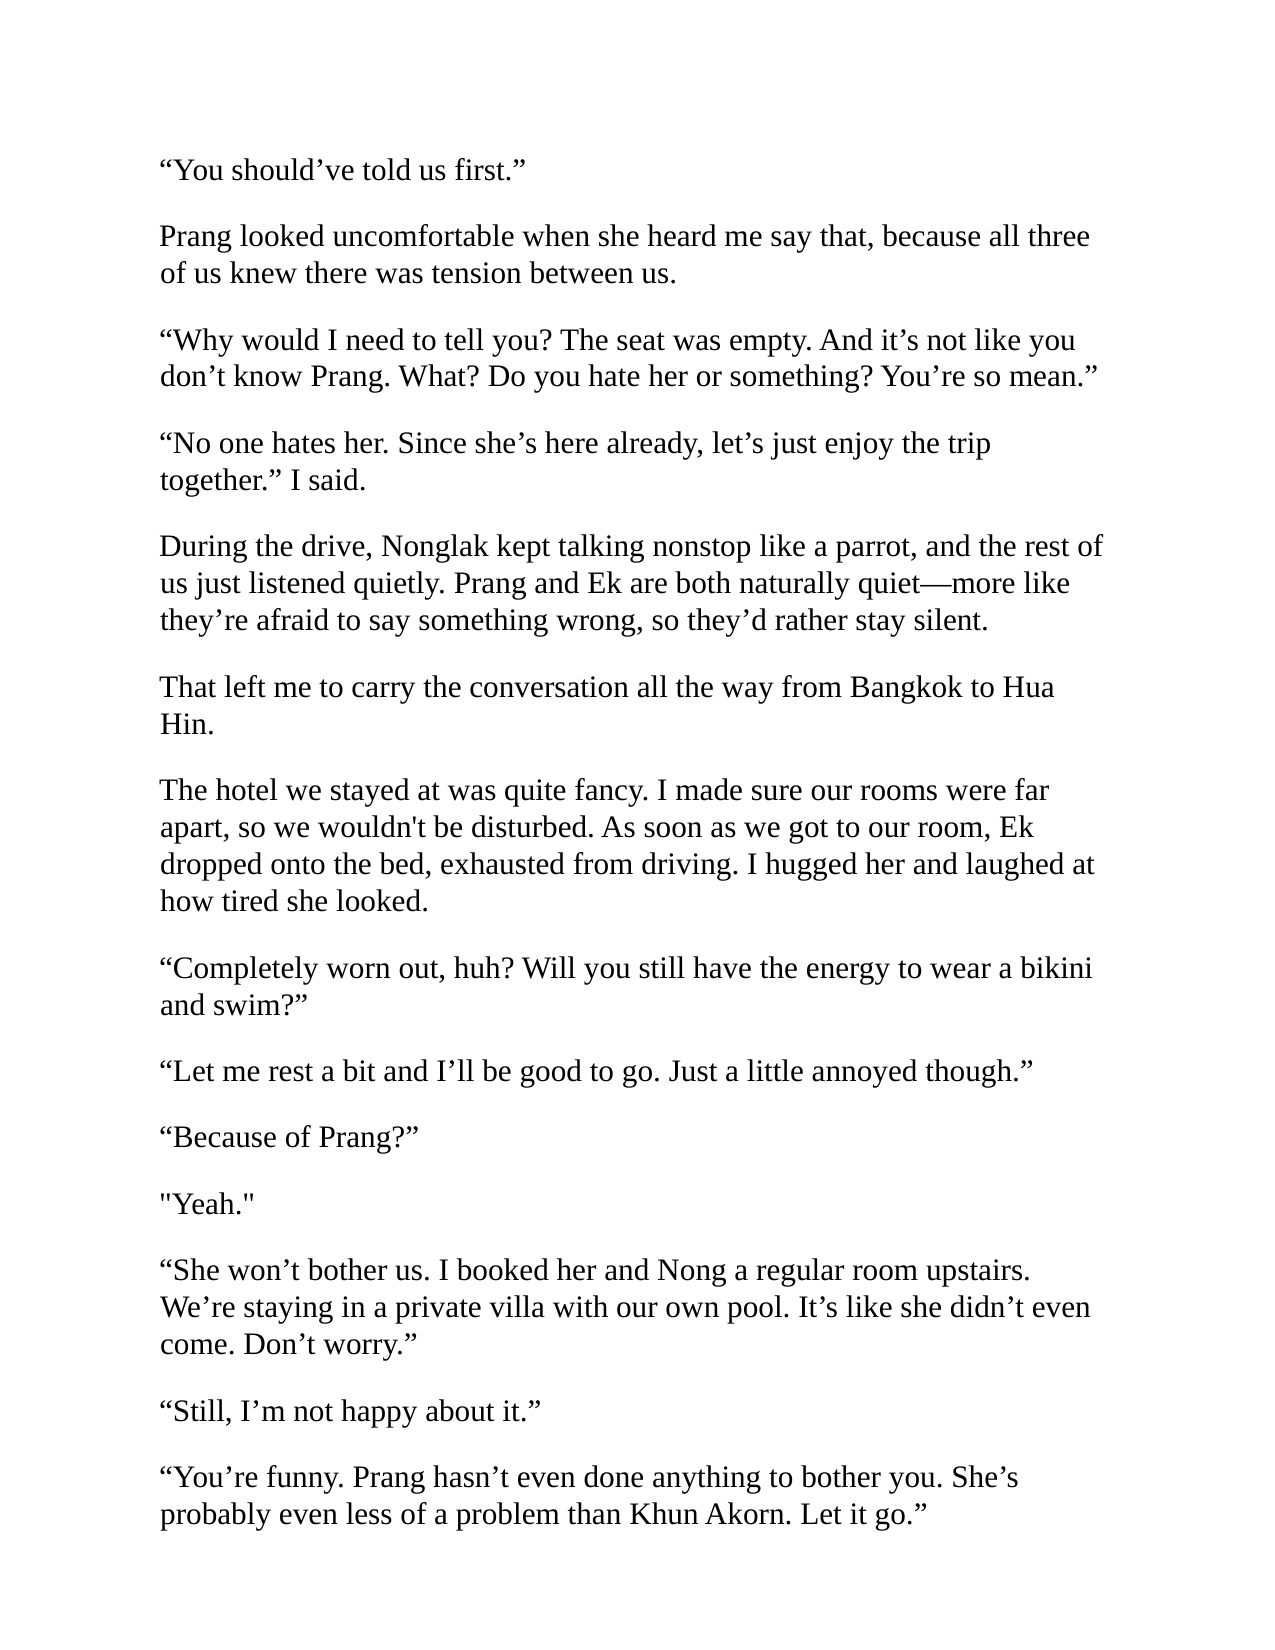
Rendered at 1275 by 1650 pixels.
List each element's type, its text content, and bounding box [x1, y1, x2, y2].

text “Because of Prang?” [159, 1119, 1113, 1155]
text “She won’t bother us. I booked her and Nong a regular room upstairs. We’re staying in a private villa with our own pool. It’s like she didn’t even come. Don’t worry.” [159, 1252, 1113, 1362]
text “No one hates her. Since she’s here already, let’s just enjoy the trip together.” I said. [159, 424, 1113, 497]
text “Completely worn out, huh? Will you still have the energy to wear a bikini and swim?” [159, 949, 1113, 1022]
text During the drive, Nonglak kept talking nonstop like a parrot, and the rest of us just listened quietly. Prang and Ek are both naturally quiet—more like they’re afraid to say something wrong, so they’d rather stay silent. [159, 528, 1113, 637]
text “You’re funny. Prang hasn’t even done anything to bother you. She’s probably even less of a problem than Khun Akorn. Let it go.” [159, 1458, 1113, 1531]
text “Let me rest a bit and I’ll be good to go. Just a little annoyed though.” [159, 1052, 1113, 1088]
text "Yeah." [159, 1185, 1113, 1221]
text The hotel we stayed at was quite fancy. I made sure our rooms were far apart, so we wouldn't be disturbed. As soon as we got to our room, Ek dropped onto the bed, exhausted from driving. I hugged her and laughed at how tired she looked. [159, 771, 1113, 918]
text “Why would I need to tell you? The seat was empty. And it’s not like you don’t know Prang. What? Do you hate her or something? You’re so mean.” [159, 321, 1113, 394]
text “You should’ve told us first.” [160, 151, 1114, 187]
text Prang looked uncomfortable when she heard me say that, because all three of us knew there was tension between us. [159, 217, 1113, 290]
text That left me to carry the conversation all the way from Bangkok to Hua Hin. [159, 668, 1113, 741]
text “Still, I’m not happy about it.” [159, 1392, 1113, 1428]
